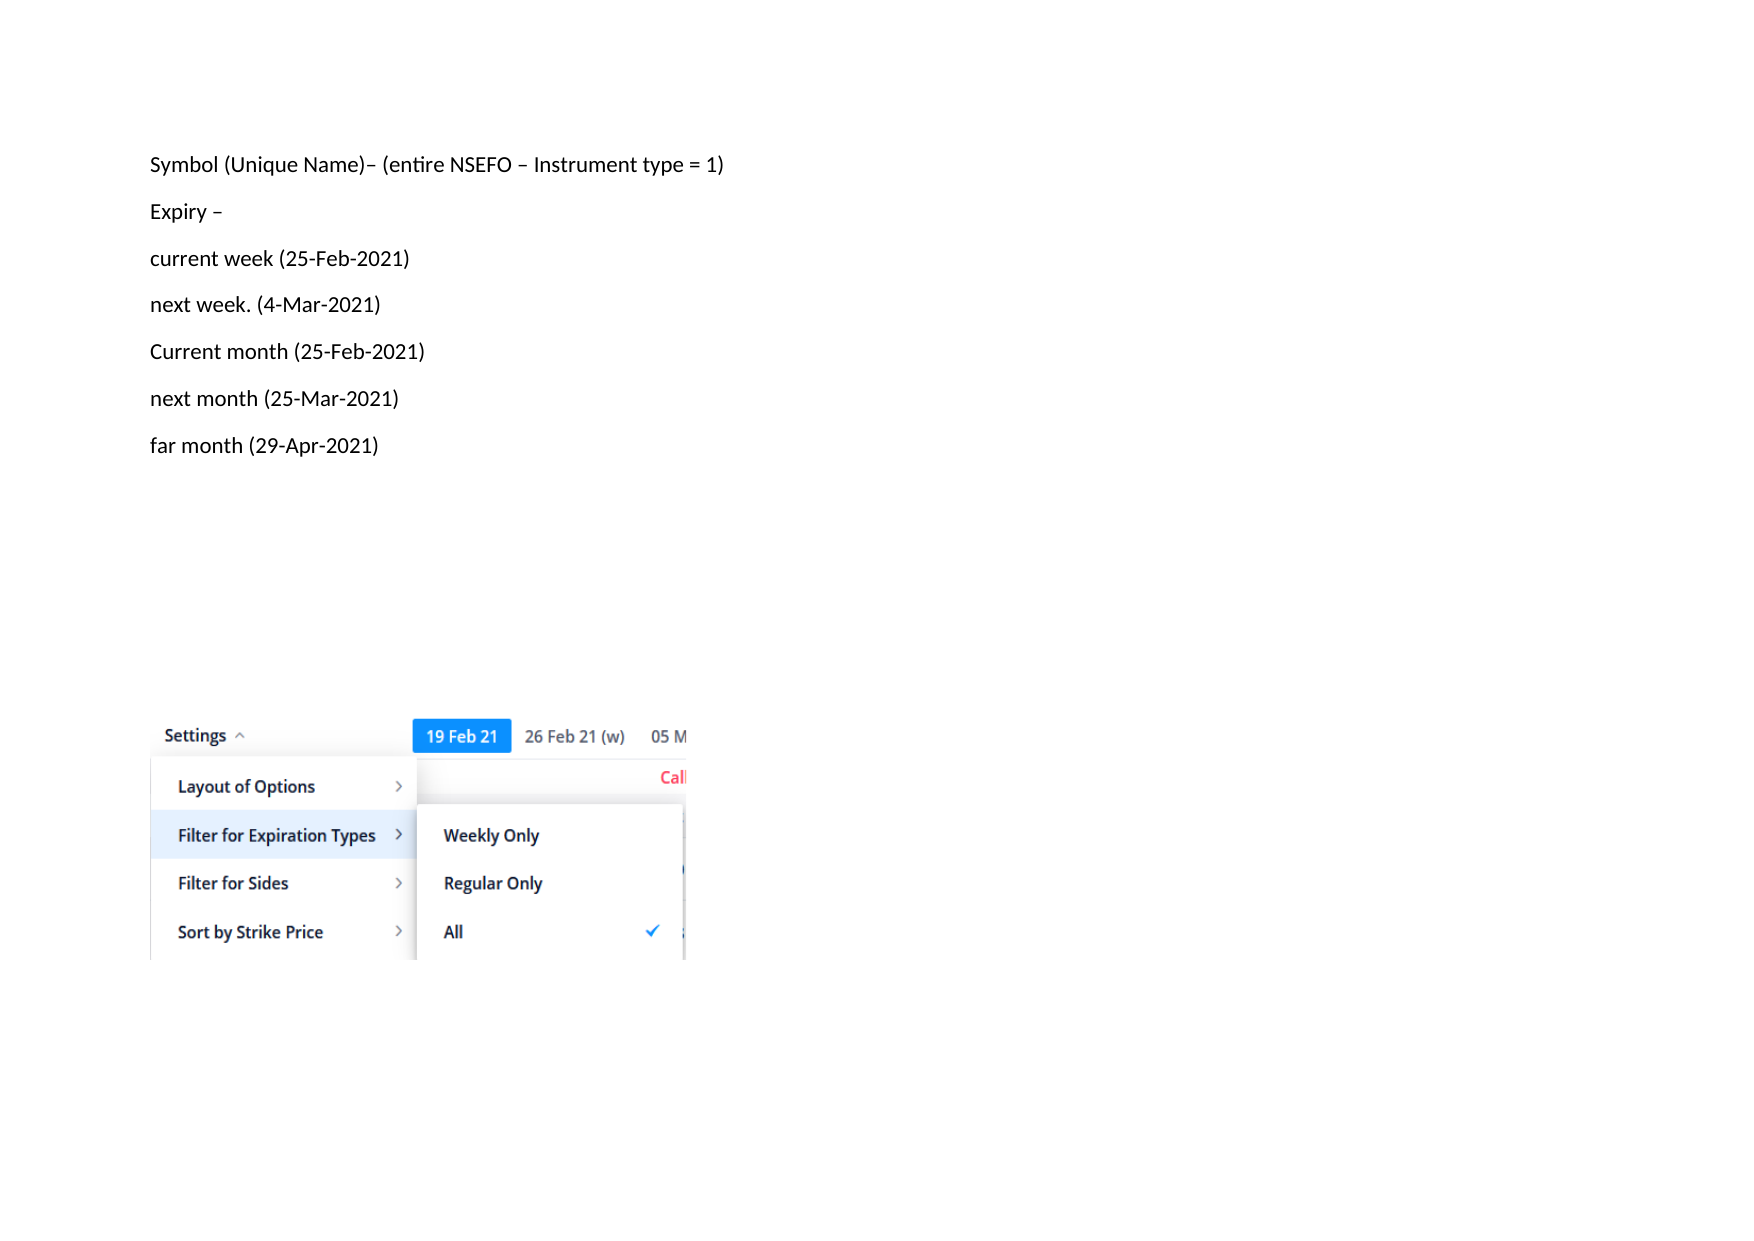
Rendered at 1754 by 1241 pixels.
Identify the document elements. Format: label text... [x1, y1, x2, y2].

text Expiry – [150, 197, 1604, 225]
text Symbol (Unique Name)– (entire NSEFO – Instrument type = 1) [150, 150, 1604, 178]
picture [150, 712, 687, 960]
text Current month (25-Feb-2021) [150, 337, 1604, 366]
text next week. (4-Mar-2021) [150, 291, 1604, 319]
text next month (25-Mar-2021) [150, 384, 1604, 412]
text far month (29-Apr-2021) [150, 431, 1604, 459]
text current week (25-Feb-2021) [150, 244, 1604, 272]
